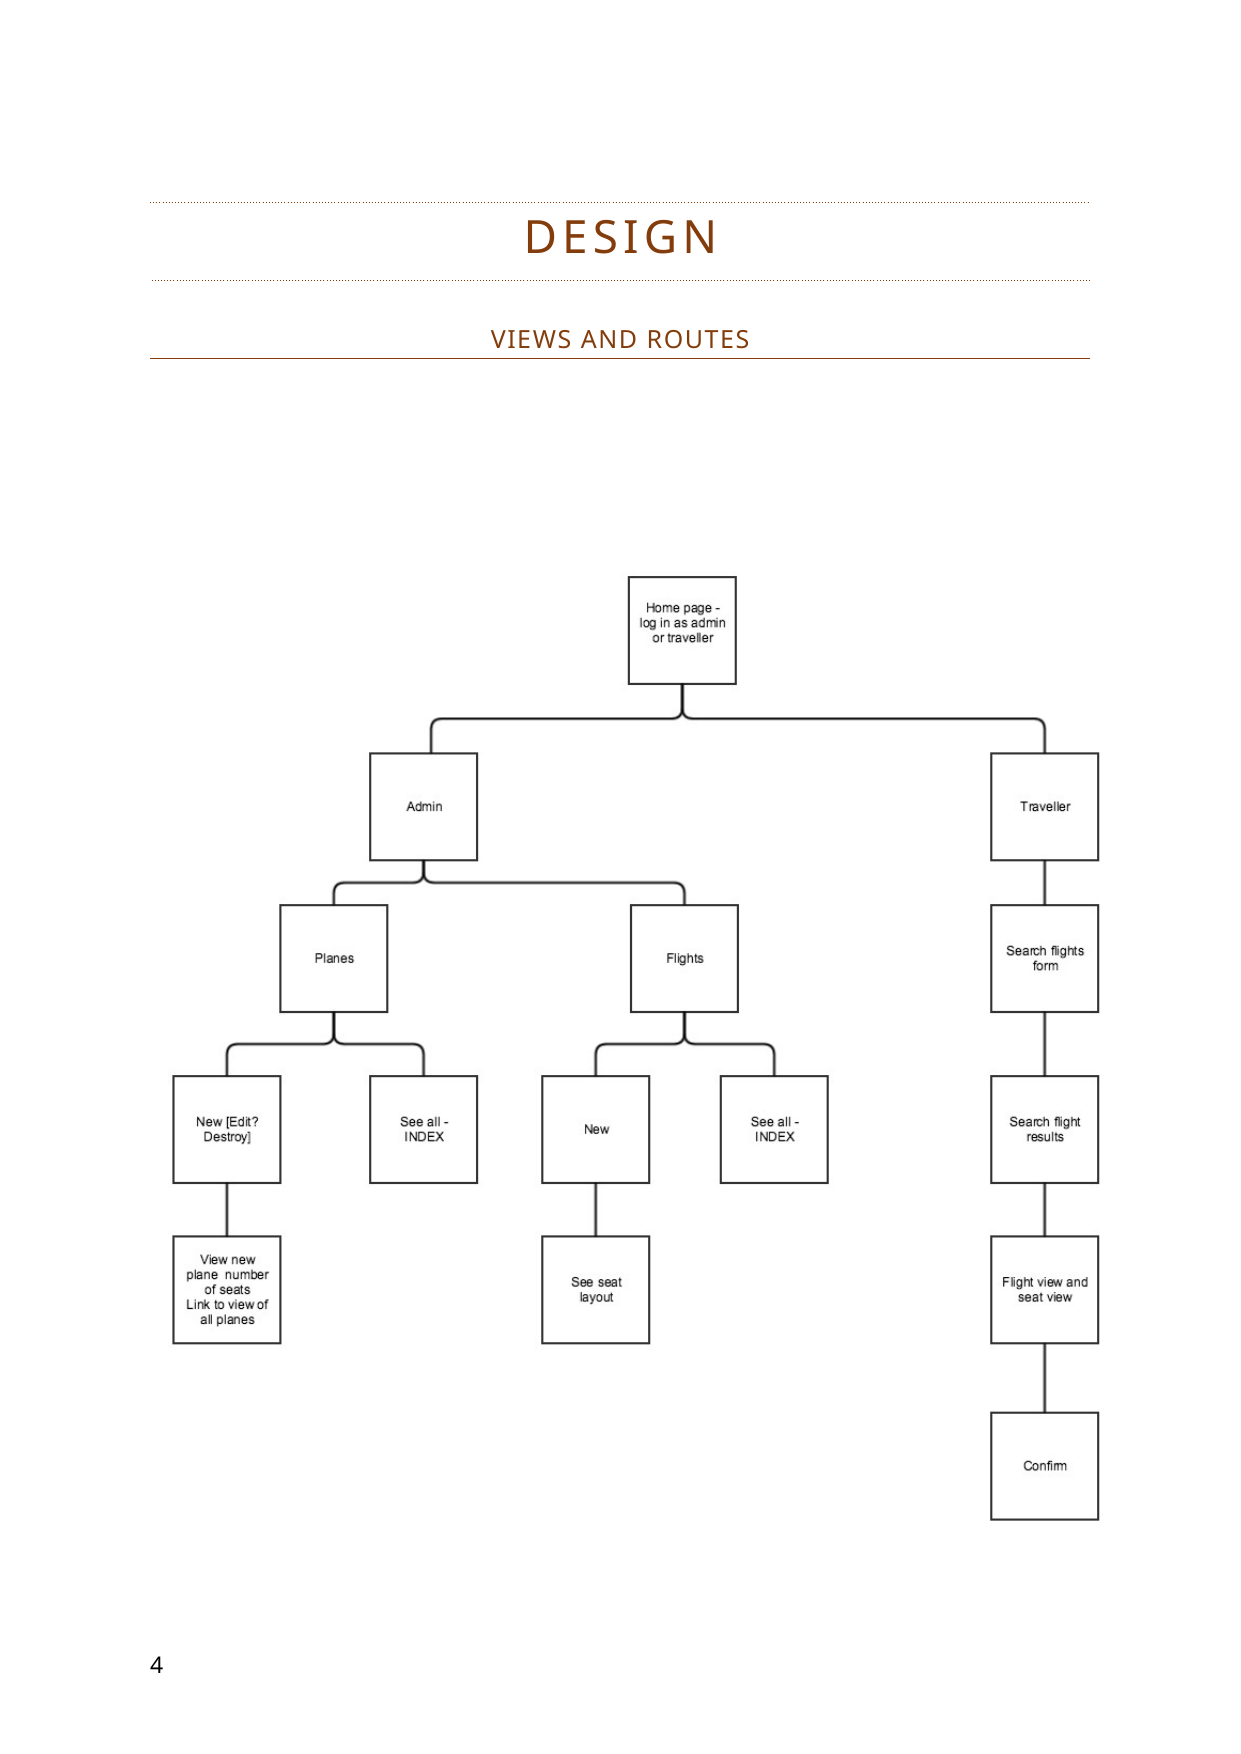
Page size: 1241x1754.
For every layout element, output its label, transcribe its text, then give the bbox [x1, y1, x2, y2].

picture [150, 435, 1125, 1541]
title Design [150, 202, 1090, 280]
subtitle Views and routes [150, 322, 1090, 358]
